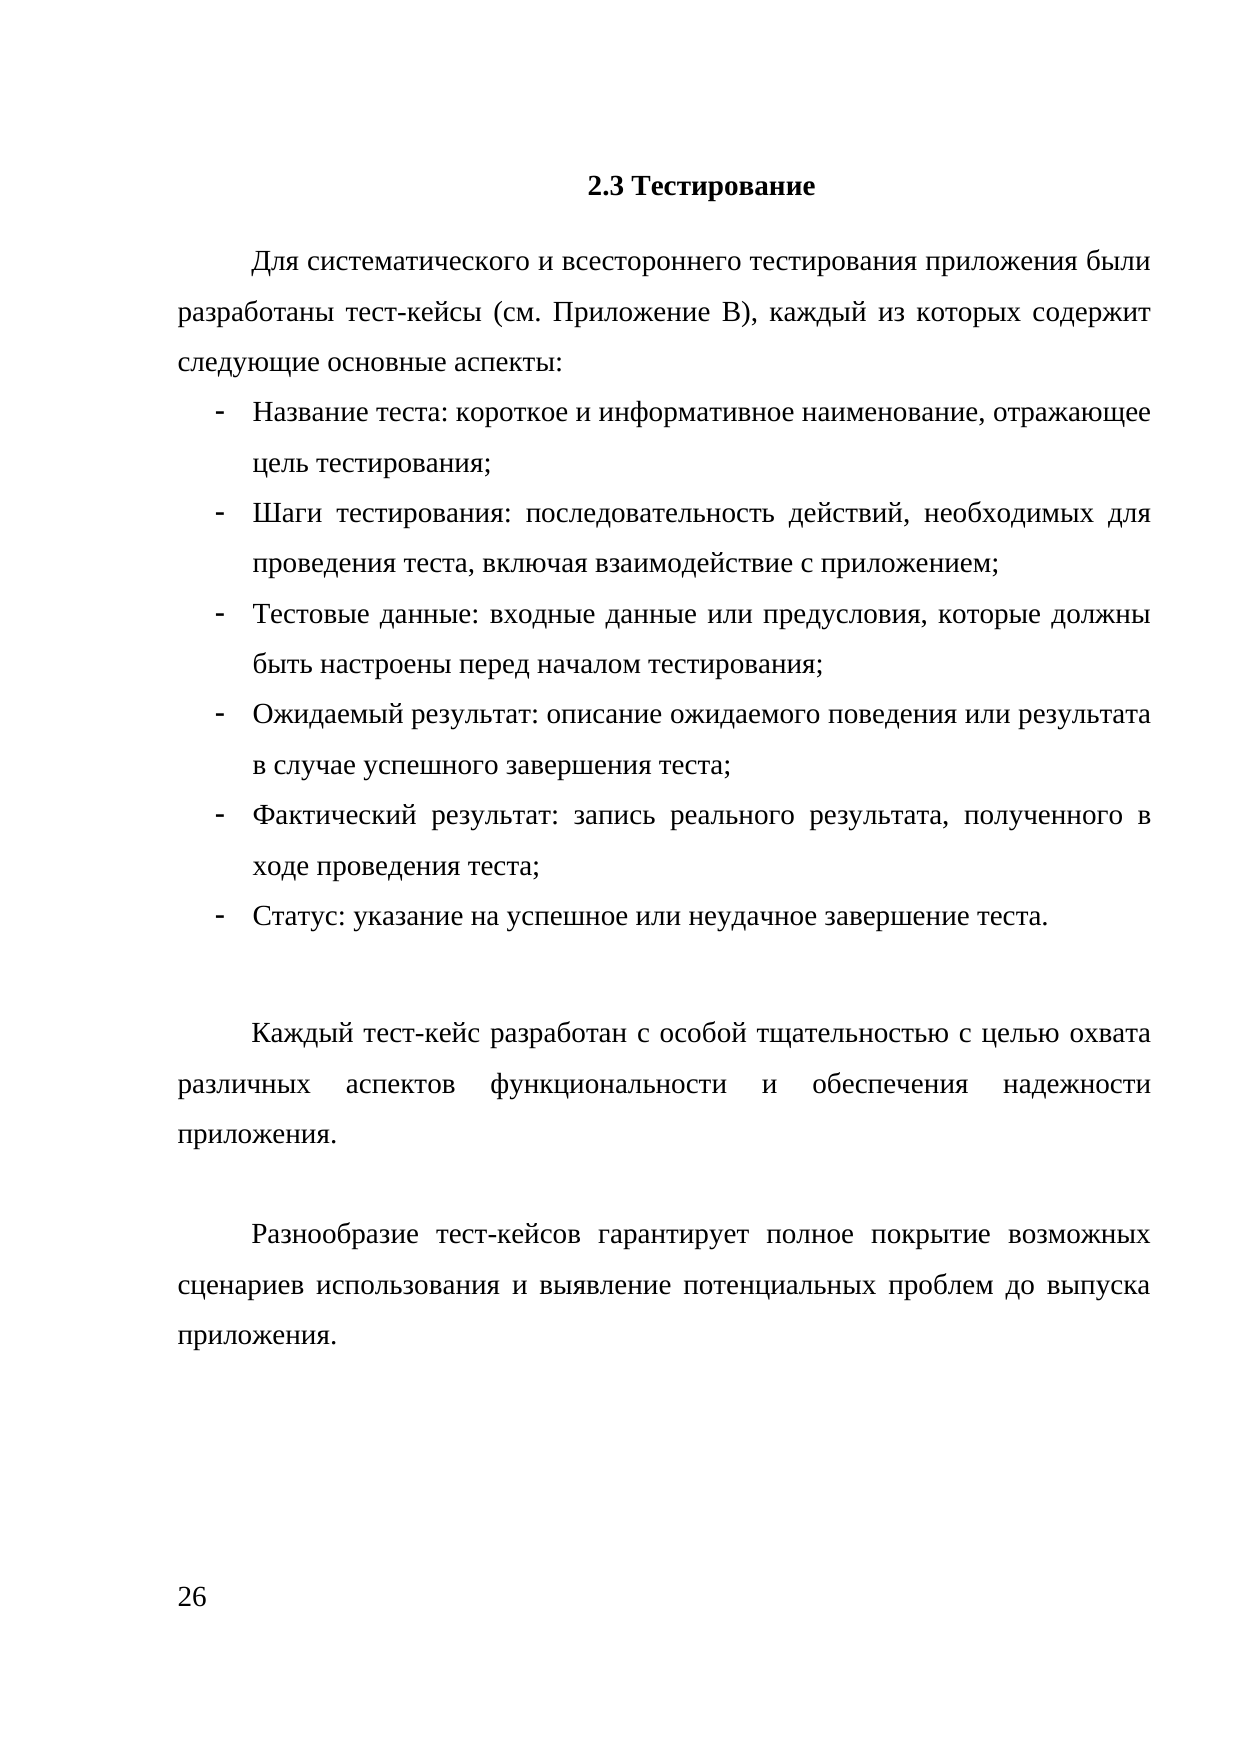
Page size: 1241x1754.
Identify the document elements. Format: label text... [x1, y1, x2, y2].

text 2.3 Тестирование [177, 168, 1152, 202]
list Фактический результат: запись реального результата, полученного в ходе проведения теста; [215, 797, 1152, 881]
list Статус: указание на успешное или неудачное завершение теста. [215, 898, 1152, 932]
list Тестовые данные: входные данные или предусловия, которые должны быть настроены перед началом тестирования; [215, 596, 1152, 680]
list Название теста: короткое и информативное наименование, отражающее цель тестирования; [215, 394, 1152, 478]
text Каждый тест-кейс разработан с особой тщательностью с целью охвата различных аспектов функциональности и обеспечения надежности приложения. [177, 1015, 1152, 1149]
text Для систематического и всестороннего тестирования приложения были разработаны тест-кейсы (см. Приложение В), каждый из которых содержит следующие основные аспекты: [177, 243, 1152, 378]
list Ожидаемый результат: описание ожидаемого поведения или результата в случае успешного завершения теста; [215, 697, 1152, 781]
text Разнообразие тест-кейсов гарантирует полное покрытие возможных сценариев использования и выявление потенциальных проблем до выпуска приложения. [177, 1217, 1152, 1351]
list Шаги тестирования: последовательность действий, необходимых для проведения теста, включая взаимодействие с приложением; [215, 495, 1152, 579]
